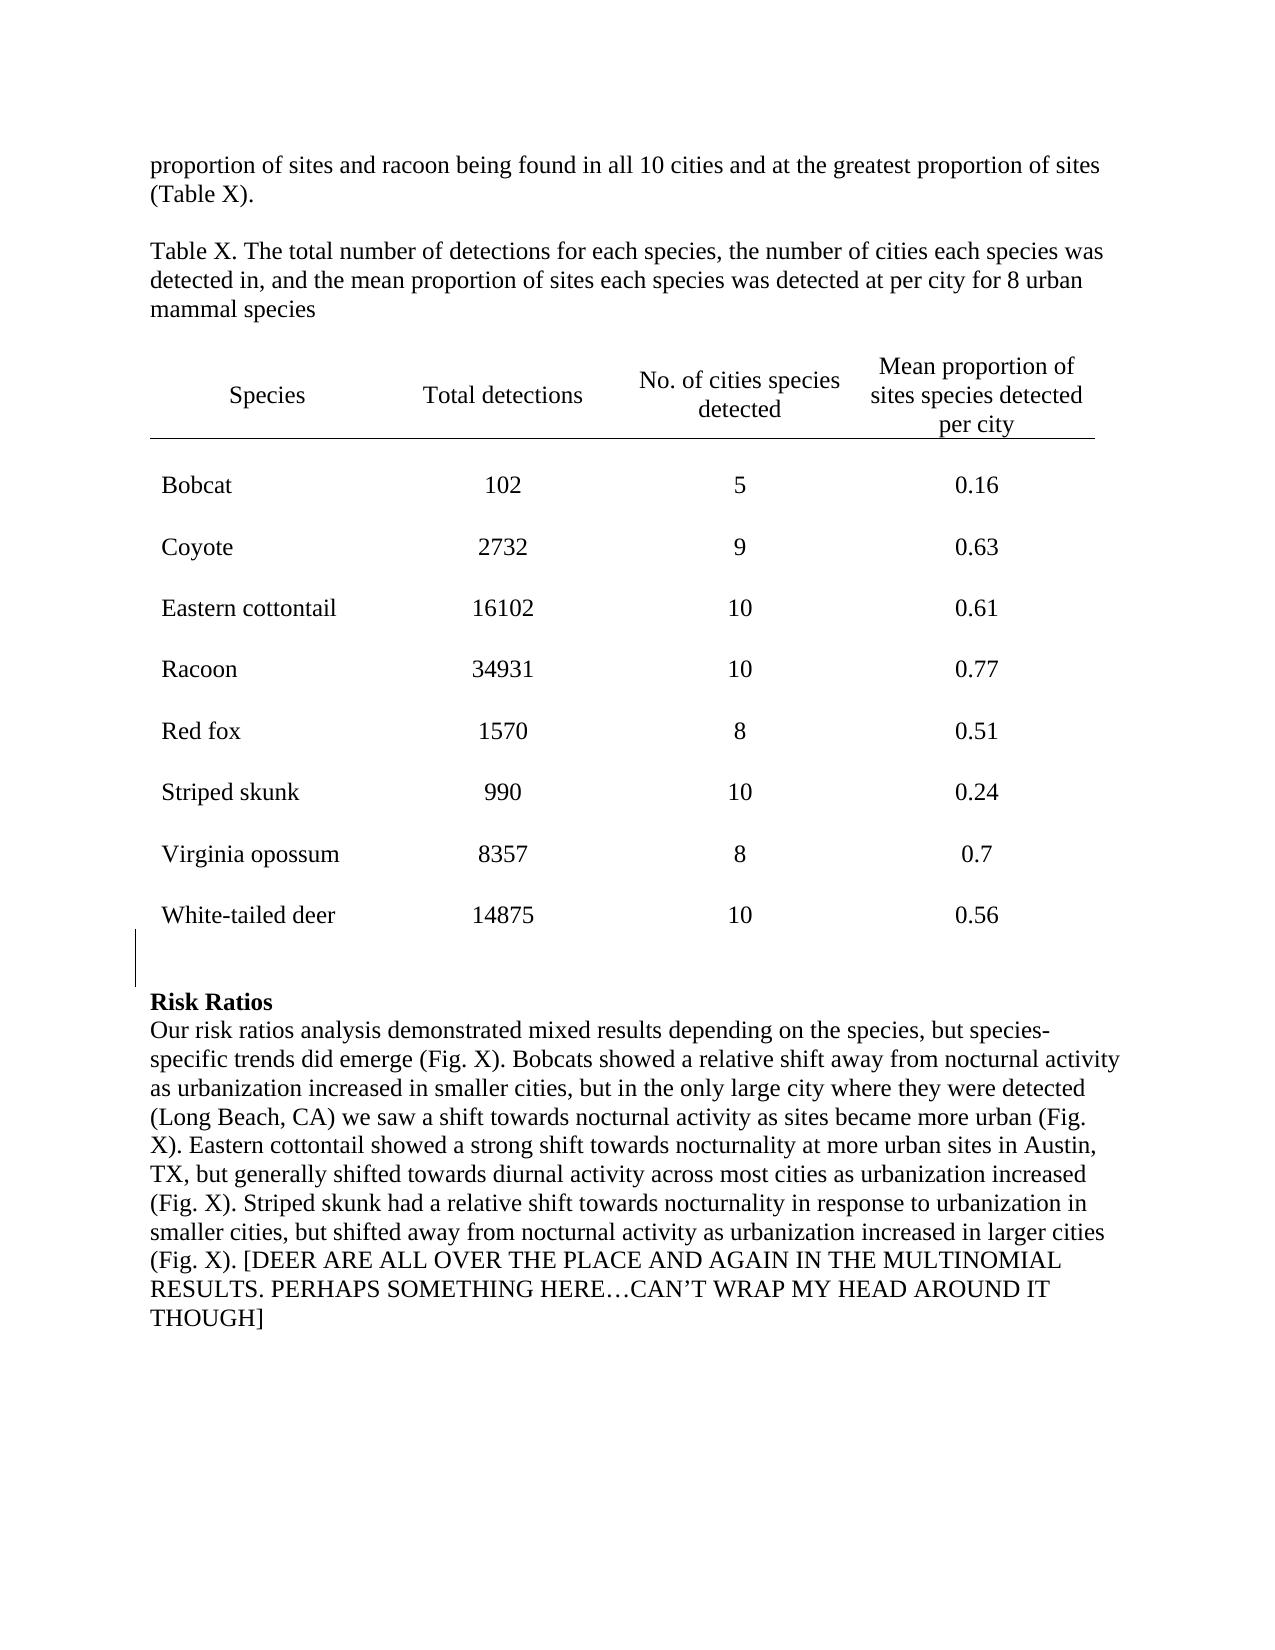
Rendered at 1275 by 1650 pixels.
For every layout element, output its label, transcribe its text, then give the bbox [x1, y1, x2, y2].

text Risk Ratios [150, 987, 1125, 1015]
table_cell Striped skunk [150, 745, 384, 806]
table_cell Eastern cottontail [150, 560, 384, 622]
table_cell 0.56 [858, 868, 1095, 929]
table_cell 0.51 [858, 683, 1095, 745]
table_cell 9 [621, 499, 858, 560]
table_cell Coyote [150, 499, 384, 560]
table_header Total detections [384, 351, 621, 437]
table_cell Virginia opossum [150, 806, 384, 868]
table_cell Red fox [150, 683, 384, 745]
table_cell 0.61 [858, 560, 1095, 622]
table_cell 8 [621, 806, 858, 868]
table_cell 10 [621, 560, 858, 622]
text Our risk ratios analysis demonstrated mixed results depending on the species, but species-specific trends did emerge (Fig. X). Bobcats showed a relative shift away from nocturnal activity as urbanization increased in smaller cities, but in the only large city where they were detected (Long Beach, CA) we saw a shift towards nocturnal activity as sites became more urban (Fig. X). Eastern cottontail showed a strong shift towards nocturnality at more urban sites in Austin, TX, but generally shifted towards diurnal activity across most cities as urbanization increased (Fig. X). Striped skunk had a relative shift towards nocturnality in response to urbanization in smaller cities, but shifted away from nocturnal activity as urbanization increased in larger cities (Fig. X). [DEER ARE ALL OVER THE PLACE AND AGAIN IN THE MULTINOMIAL RESULTS. PERHAPS SOMETHING HERE…CAN’T WRAP MY HEAD AROUND IT THOUGH] [150, 1015, 1125, 1332]
table_cell 1570 [384, 683, 621, 745]
table_cell 0.24 [858, 745, 1095, 806]
table_cell Bobcat [150, 439, 384, 499]
table_cell 0.16 [858, 439, 1095, 499]
table_header Mean proportion of sites species detected per city [858, 351, 1095, 437]
table_cell Racoon [150, 622, 384, 683]
table_cell 10 [621, 622, 858, 683]
table_cell 10 [621, 745, 858, 806]
table_header Species [150, 351, 384, 437]
table_cell 990 [384, 745, 621, 806]
table_cell 0.63 [858, 499, 1095, 560]
table_cell 16102 [384, 560, 621, 622]
table_cell 14875 [384, 868, 621, 929]
table_cell 8357 [384, 806, 621, 868]
table_header No. of cities species detected [621, 351, 858, 437]
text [150, 150, 1125, 207]
table_cell 5 [621, 439, 858, 499]
table_cell 34931 [384, 622, 621, 683]
table_cell 2732 [384, 499, 621, 560]
text Table X. The total number of detections for each species, the number of cities each species was detected in, and the mean proportion of sites each species was detected at per city for 8 urban mammal species [150, 236, 1125, 322]
table_cell 0.77 [858, 622, 1095, 683]
table_cell 102 [384, 439, 621, 499]
table_cell 0.7 [858, 806, 1095, 868]
table_cell 8 [621, 683, 858, 745]
table_cell White-tailed deer [150, 868, 384, 929]
table_cell 10 [621, 868, 858, 929]
